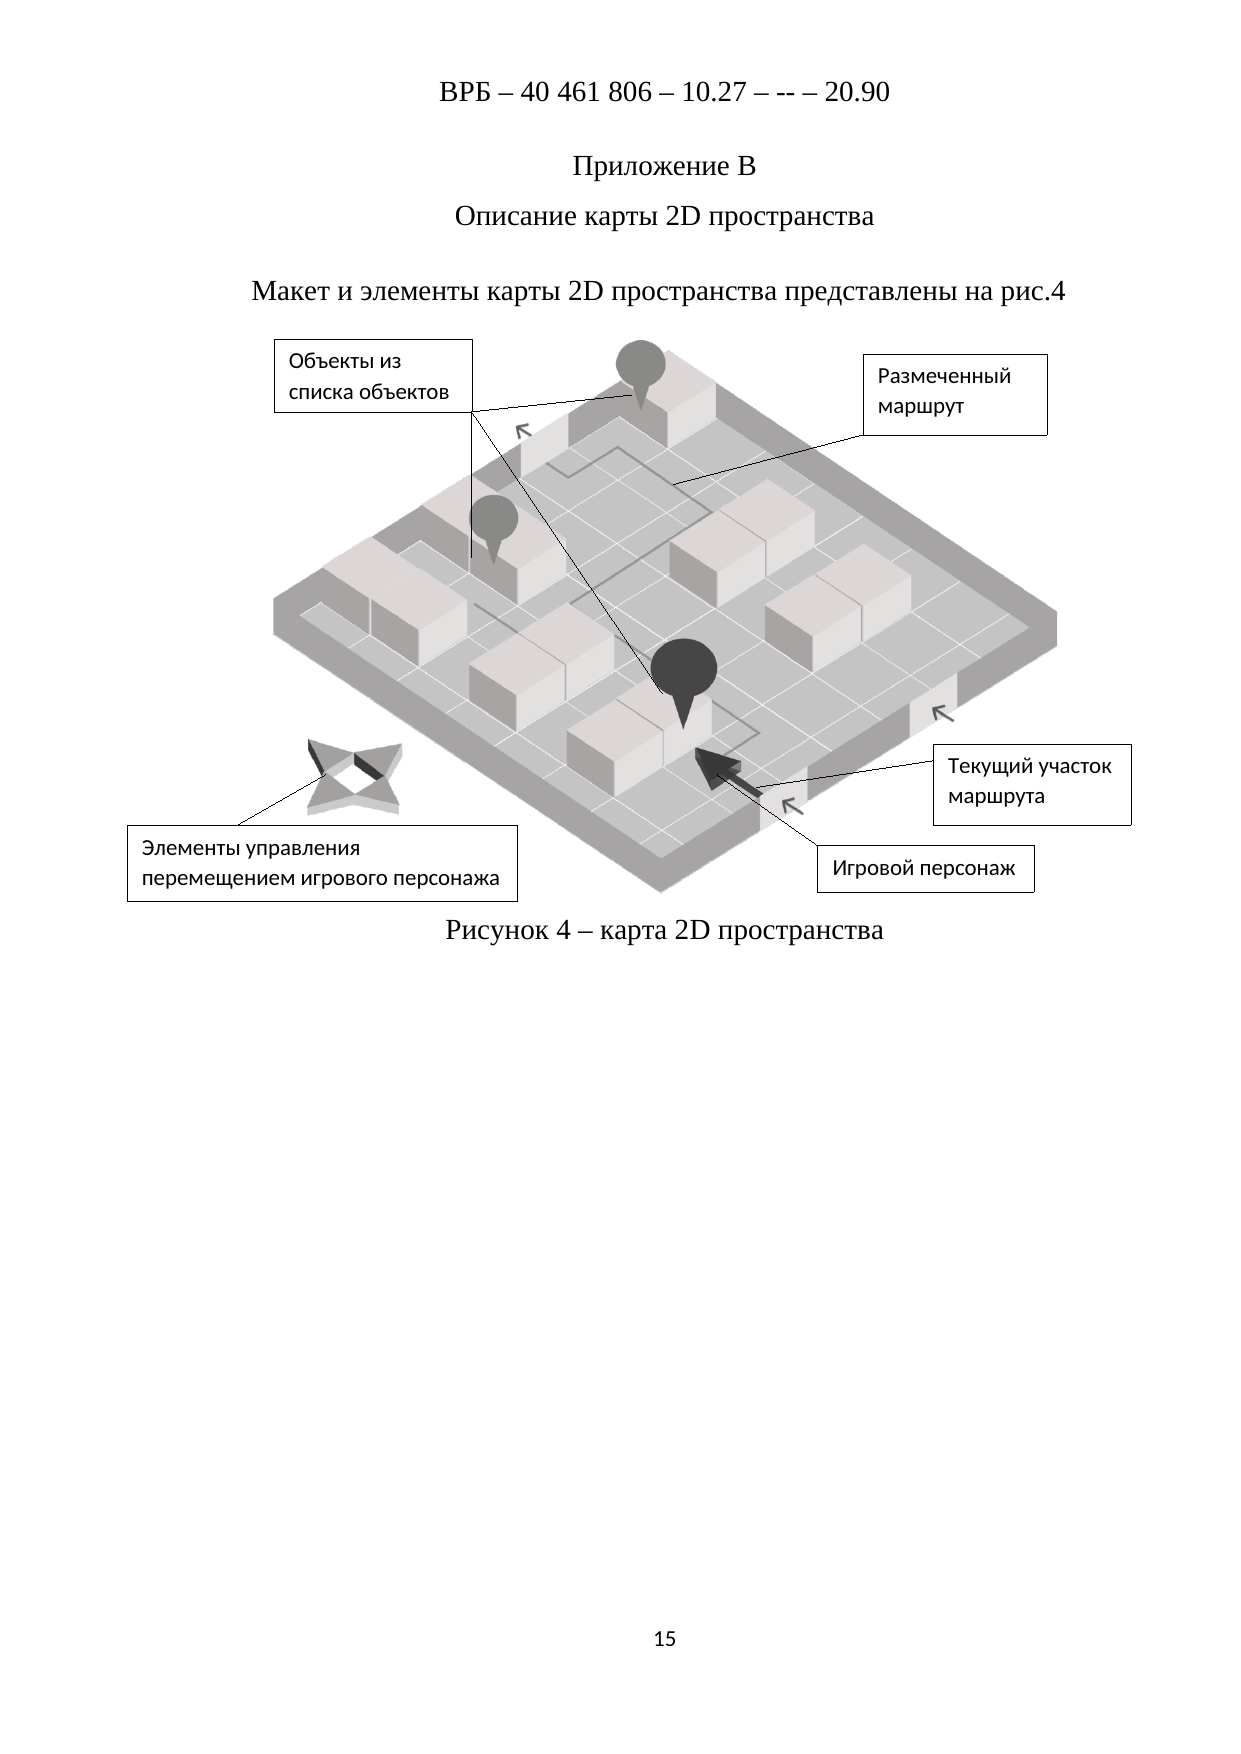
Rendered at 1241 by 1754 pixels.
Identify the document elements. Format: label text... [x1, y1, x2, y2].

subtitle Приложение В [177, 148, 1152, 181]
text Рисунок 4 – карта 2D пространства [177, 912, 1152, 946]
picture [271, 340, 1058, 894]
text Макет и элементы карты 2D пространства представлены на рис.4 [177, 273, 1152, 307]
subtitle Описание карты 2D пространства [177, 198, 1152, 232]
